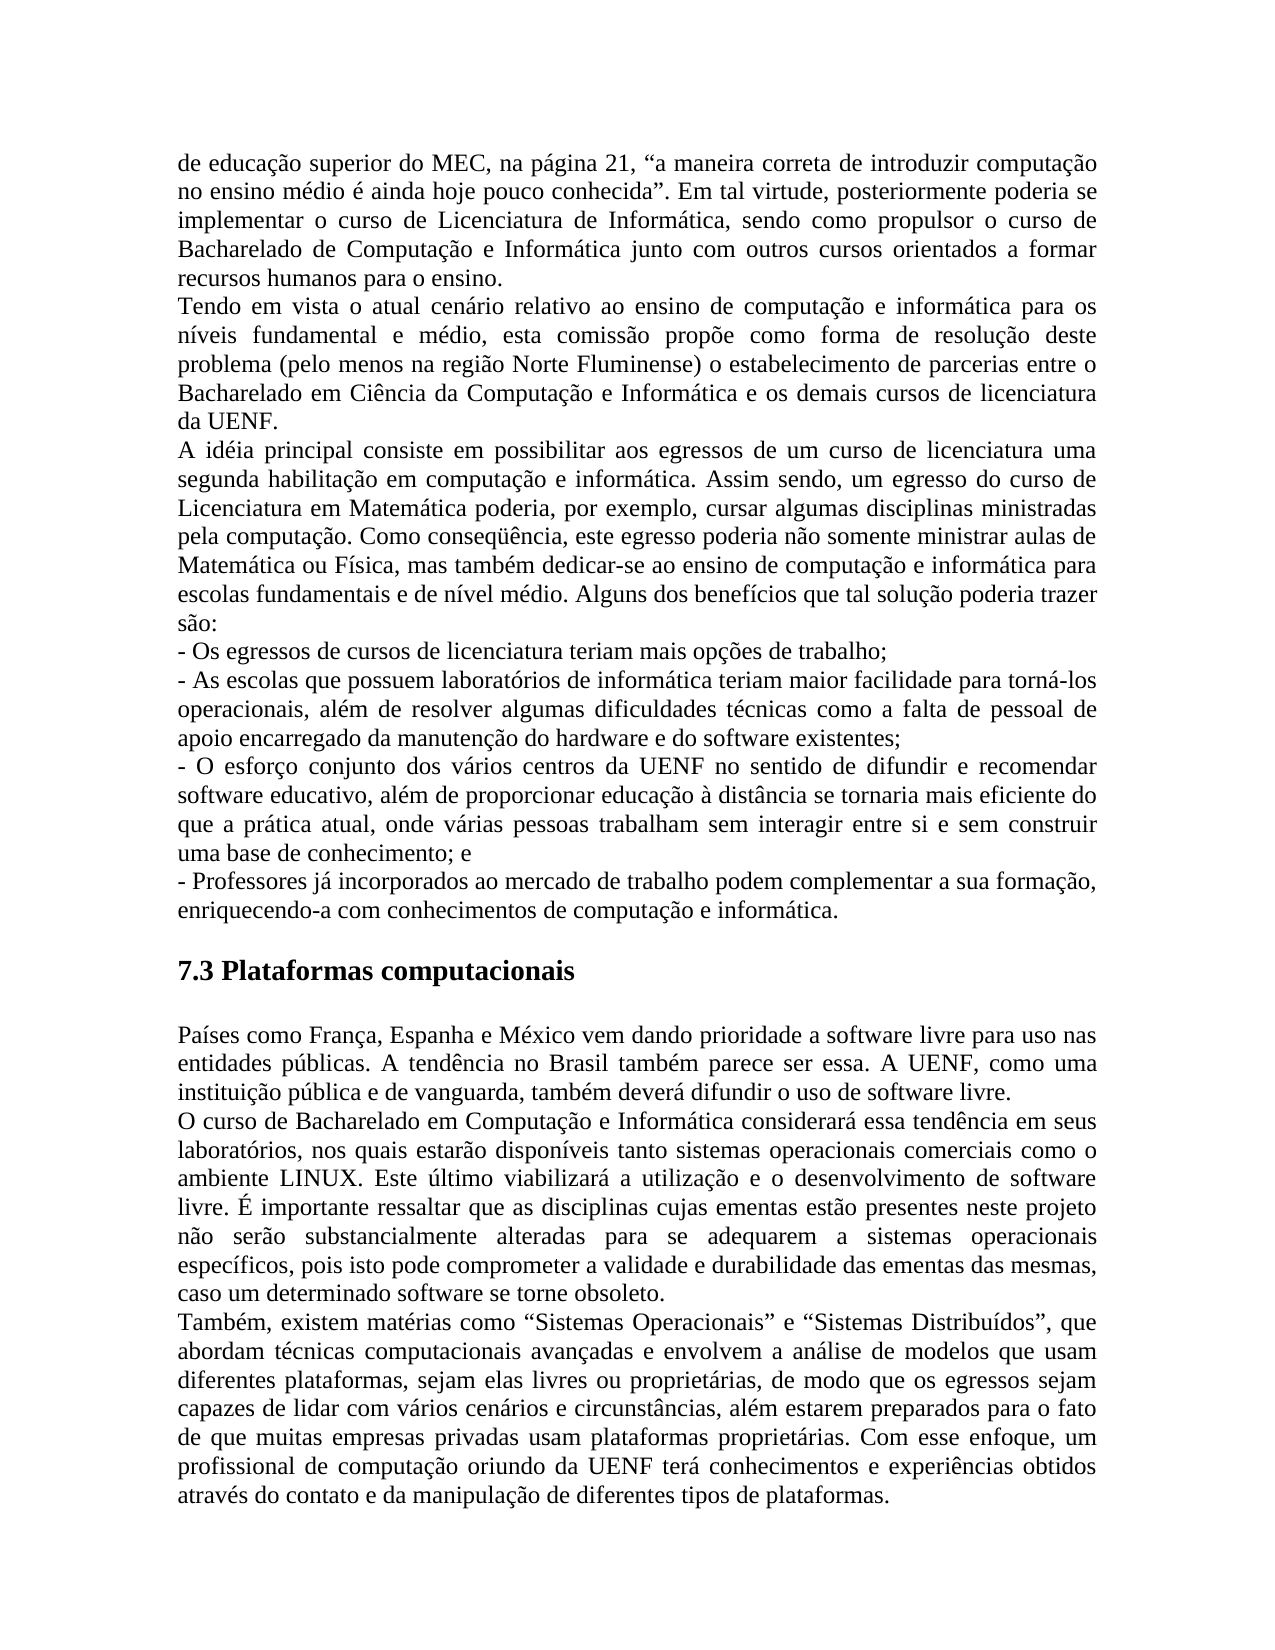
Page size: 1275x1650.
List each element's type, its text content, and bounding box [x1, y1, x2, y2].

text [177, 148, 1098, 291]
text Também, existem matérias como “Sistemas Operacionais” e “Sistemas Distribuídos”, que abordam técnicas computacionais avançadas e envolvem a análise de modelos que usam diferentes plataformas, sejam elas livres ou proprietárias, de modo que os egressos sejam capazes de lidar com vários cenários e circunstâncias, além estarem preparados para o fato de que muitas empresas privadas usam plataformas proprietárias. Com esse enfoque, um profissional de computação oriundo da UENF terá conhecimentos e experiências obtidos através do contato e da manipulação de diferentes tipos de plataformas. [177, 1307, 1098, 1508]
text 7.3 Plataformas computacionais [177, 953, 1098, 986]
text Países como França, Espanha e México vem dando prioridade a software livre para uso nas entidades públicas. A tendência no Brasil também parece ser essa. A UENF, como uma instituição pública e de vanguarda, também deverá difundir o uso de software livre. [177, 1020, 1098, 1106]
text - Professores já incorporados ao mercado de trabalho podem complementar a sua formação, enriquecendo-a com conhecimentos de computação e informática. [177, 866, 1098, 924]
text - Os egressos de cursos de licenciatura teriam mais opções de trabalho; [177, 636, 1098, 665]
text - O esforço conjunto dos vários centros da UENF no sentido de difundir e recomendar software educativo, além de proporcionar educação à distância se tornaria mais eficiente do que a prática atual, onde várias pessoas trabalham sem interagir entre si e sem construir uma base de conhecimento; e [177, 751, 1098, 866]
text O curso de Bacharelado em Computação e Informática considerará essa tendência em seus laboratórios, nos quais estarão disponíveis tanto sistemas operacionais comerciais como o ambiente LINUX. Este último viabilizará a utilização e o desenvolvimento de software livre. É importante ressaltar que as disciplinas cujas ementas estão presentes neste projeto não serão substancialmente alteradas para se adequarem a sistemas operacionais específicos, pois isto pode comprometer a validade e durabilidade das ementas das mesmas, caso um determinado software se torne obsoleto. [177, 1106, 1098, 1307]
text - As escolas que possuem laboratórios de informática teriam maior facilidade para torná-los operacionais, além de resolver algumas dificuldades técnicas como a falta de pessoal de apoio encarregado da manutenção do hardware e do software existentes; [177, 665, 1098, 751]
text A idéia principal consiste em possibilitar aos egressos de um curso de licenciatura uma segunda habilitação em computação e informática. Assim sendo, um egresso do curso de Licenciatura em Matemática poderia, por exemplo, cursar algumas disciplinas ministradas pela computação. Como conseqüência, este egresso poderia não somente ministrar aulas de Matemática ou Física, mas também dedicar-se ao ensino de computação e informática para escolas fundamentais e de nível médio. Alguns dos benefícios que tal solução poderia trazer são: [177, 435, 1098, 636]
text Tendo em vista o atual cenário relativo ao ensino de computação e informática para os níveis fundamental e médio, esta comissão propõe como forma de resolução deste problema (pelo menos na região Norte Fluminense) o estabelecimento de parcerias entre o Bacharelado em Ciência da Computação e Informática e os demais cursos de licenciatura da UENF. [177, 291, 1098, 435]
